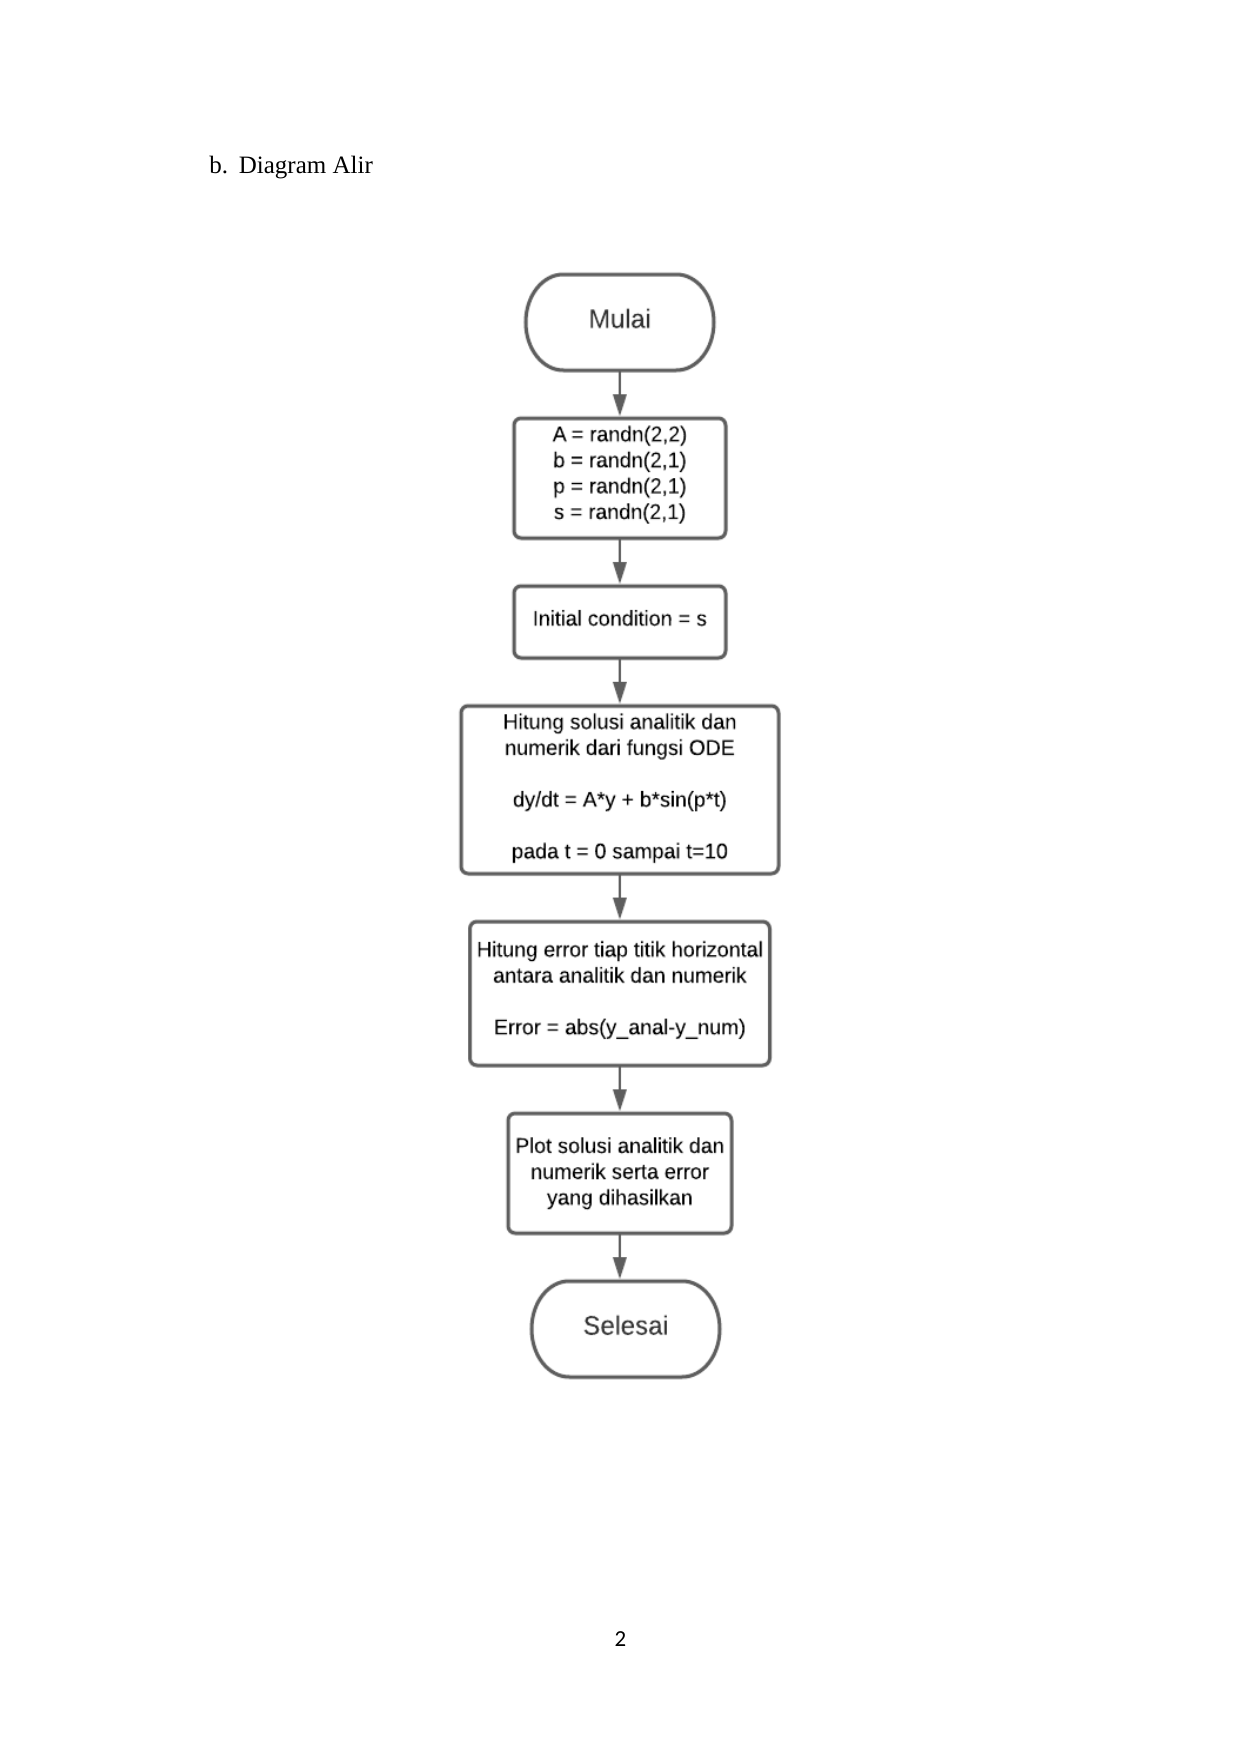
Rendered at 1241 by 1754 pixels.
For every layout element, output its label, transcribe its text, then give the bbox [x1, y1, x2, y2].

picture [420, 193, 820, 1431]
list Diagram Alir [209, 150, 1090, 179]
